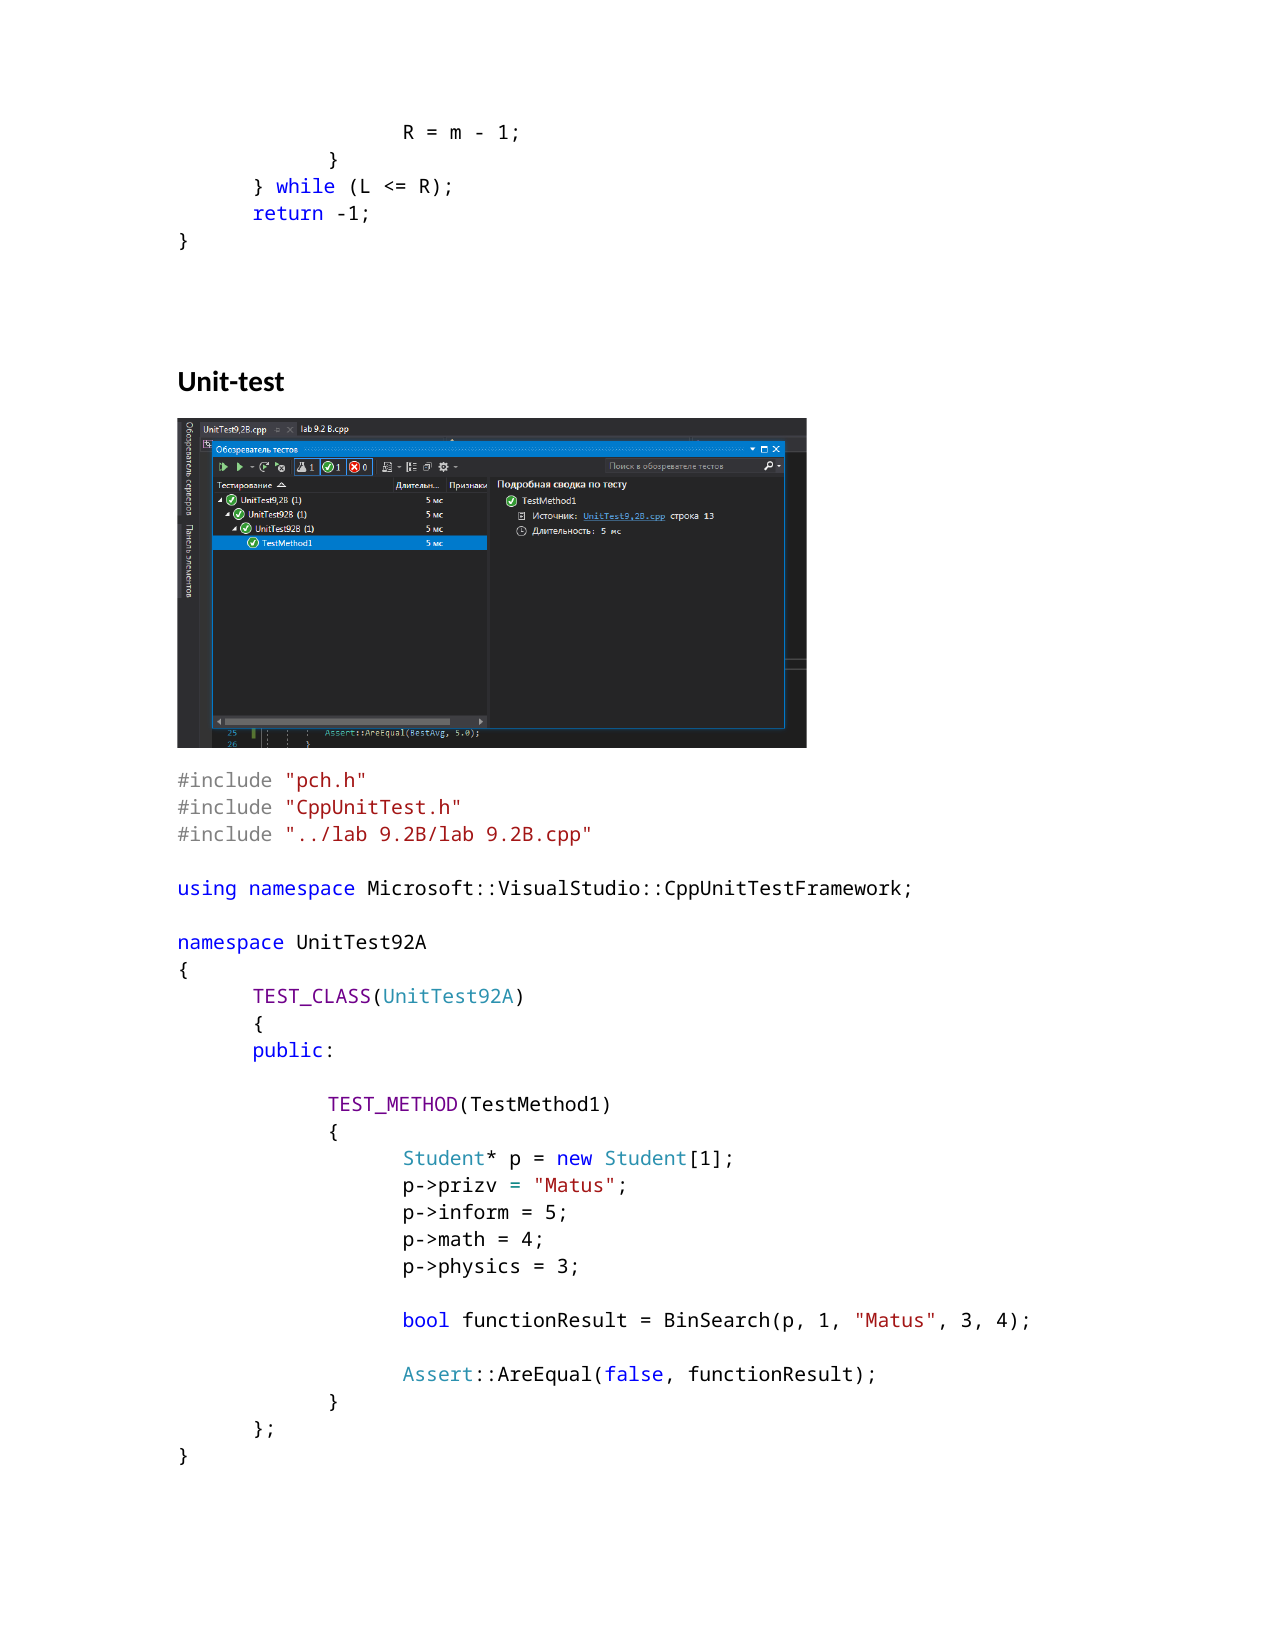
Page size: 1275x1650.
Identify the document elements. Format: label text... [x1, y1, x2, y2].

text p->math = 4; [177, 1225, 1186, 1252]
text TEST_METHOD(TestMethod1) [177, 1090, 1186, 1117]
text #include "pch.h" [177, 767, 1186, 793]
text } while (L <= R); [177, 172, 1186, 199]
text p->prizv = "Matus"; [177, 1171, 1186, 1198]
text bool functionResult = BinSearch(p, 1, "Matus", 3, 4); [177, 1306, 1186, 1333]
text Student* p = new Student[1]; [177, 1144, 1186, 1171]
text { [177, 955, 1186, 982]
text { [177, 1117, 1186, 1144]
text } [177, 145, 1186, 172]
text R = m - 1; [177, 118, 1186, 145]
text using namespace Microsoft::VisualStudio::CppUnitTestFramework; [177, 874, 1186, 901]
text TEST_CLASS(UnitTest92A) [177, 982, 1186, 1009]
text Unit-test [177, 363, 1186, 399]
text return -1; [177, 199, 1186, 226]
text } [177, 1441, 1186, 1468]
text } [177, 226, 1186, 253]
text { [177, 1009, 1186, 1036]
text Assert::AreEqual(false, functionResult); [177, 1360, 1186, 1387]
text #include "../lab 9.2B/lab 9.2B.cpp" [177, 821, 1186, 847]
text namespace UnitTest92A [177, 928, 1186, 955]
text p->inform = 5; [177, 1198, 1186, 1225]
text public: [177, 1036, 1186, 1063]
text } [177, 1387, 1186, 1414]
text #include "CppUnitTest.h" [177, 793, 1186, 821]
text }; [177, 1414, 1186, 1441]
picture [177, 418, 807, 748]
text p->physics = 3; [177, 1252, 1186, 1279]
